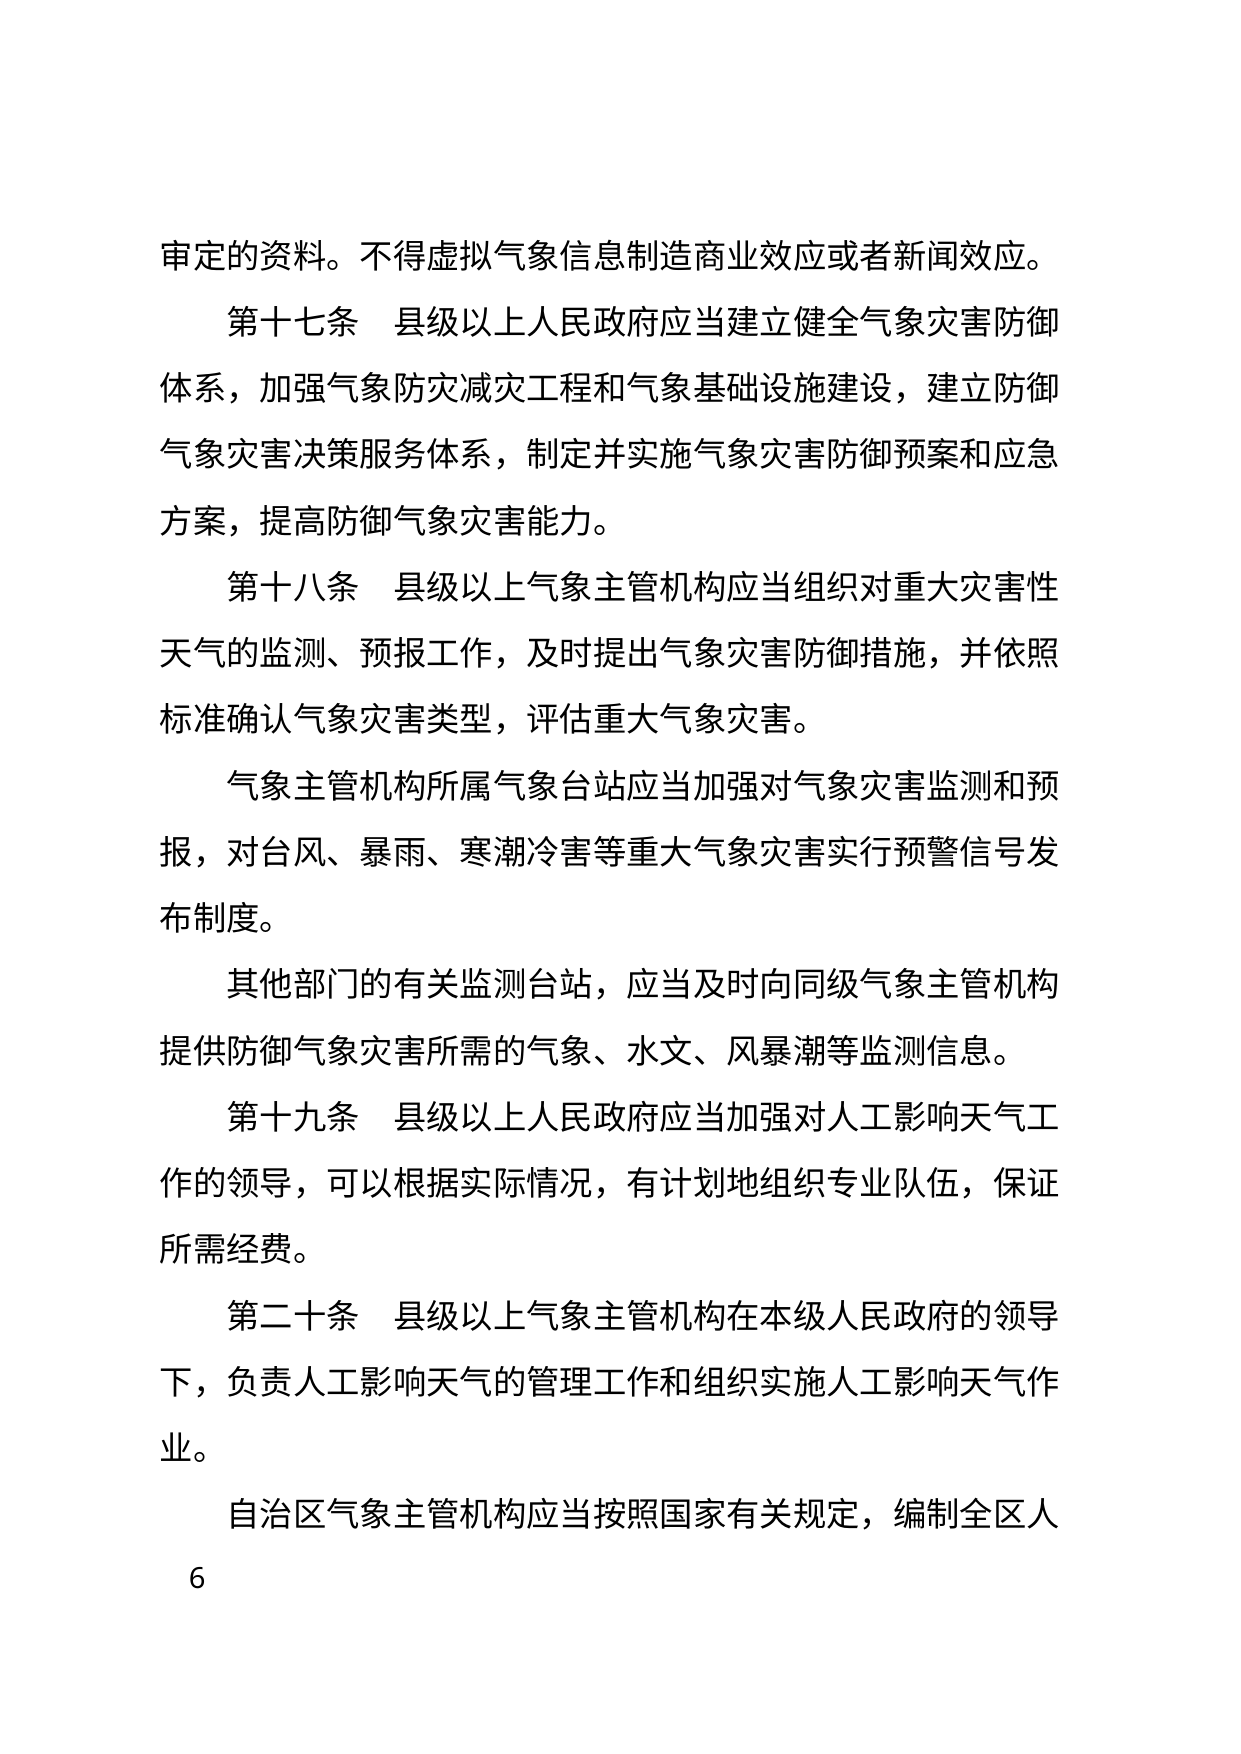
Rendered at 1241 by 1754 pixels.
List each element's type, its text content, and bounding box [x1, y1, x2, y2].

text 第十九条 县级以上人民政府应当加强对人工影响天气工作的领导，可以根据实际情况，有计划地组织专业队伍，保证所需经费。 [159, 1082, 1081, 1280]
text 其他部门的有关监测台站，应当及时向同级气象主管机构提供防御气象灾害所需的气象、水文、风暴潮等监测信息。 [159, 949, 1081, 1082]
text 气象主管机构所属气象台站应当加强对气象灾害监测和预报，对台风、暴雨、寒潮冷害等重大气象灾害实行预警信号发布制度。 [159, 750, 1081, 949]
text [159, 220, 1081, 287]
text 第二十条 县级以上气象主管机构在本级人民政府的领导下，负责人工影响天气的管理工作和组织实施人工影响天气作业。 [159, 1280, 1081, 1479]
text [159, 1479, 1081, 1545]
text 第十八条 县级以上气象主管机构应当组织对重大灾害性天气的监测、预报工作，及时提出气象灾害防御措施，并依照标准确认气象灾害类型，评估重大气象灾害。 [159, 552, 1081, 750]
text 第十七条 县级以上人民政府应当建立健全气象灾害防御体系，加强气象防灾减灾工程和气象基础设施建设，建立防御气象灾害决策服务体系，制定并实施气象灾害防御预案和应急方案，提高防御气象灾害能力。 [159, 287, 1081, 552]
